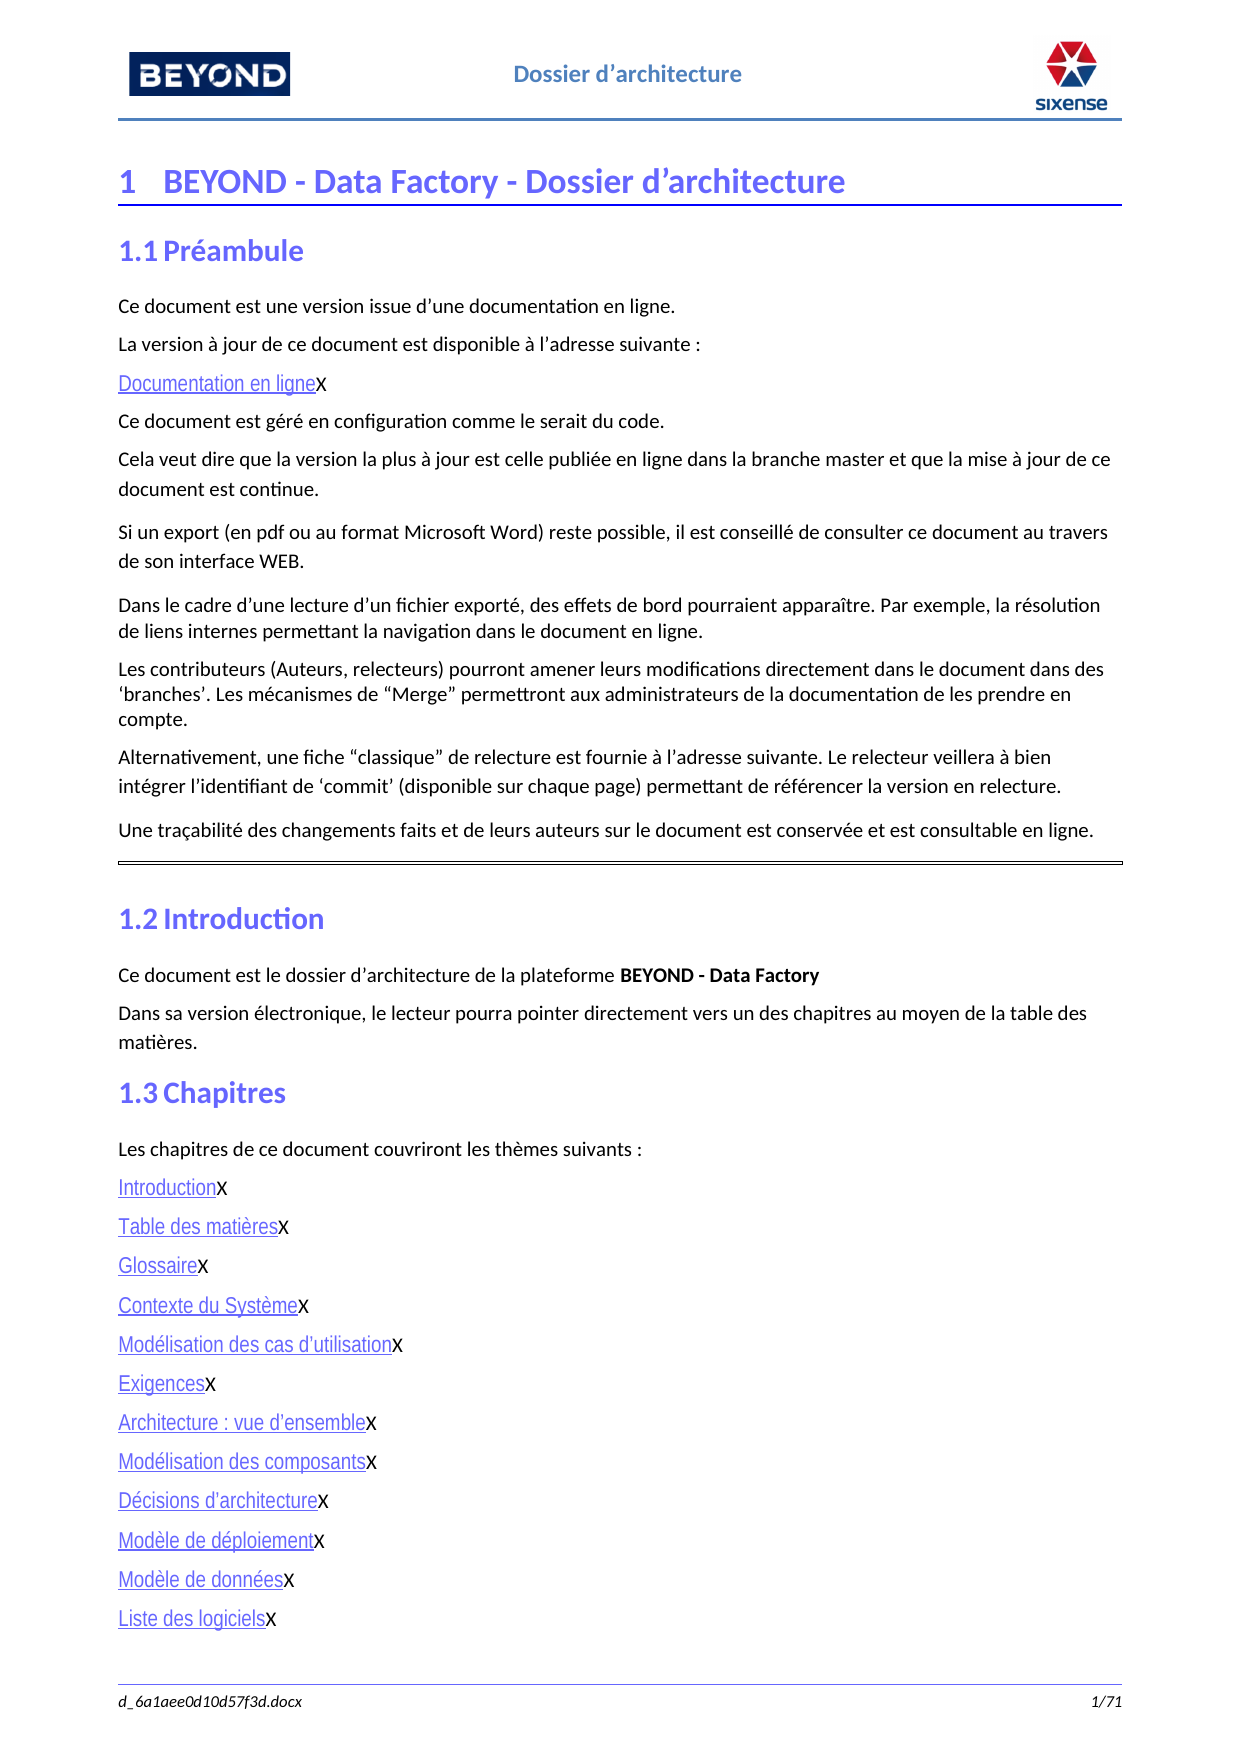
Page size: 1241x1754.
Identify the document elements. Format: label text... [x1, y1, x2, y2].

subtitle BEYOND - Data Factory - Dossier d’architecture [118, 159, 1122, 204]
subtitle Chapitres [118, 1073, 1122, 1111]
picture [1032, 35, 1111, 113]
subtitle Préambule [118, 231, 1122, 269]
text Dans sa version électronique, le lecteur pourra pointer directement vers un des chapitres au moyen de la table des matières. [118, 1000, 1122, 1055]
picture [129, 52, 290, 96]
text Cela veut dire que la version la plus à jour est celle publiée en ligne dans la branche master et que la mise à jour de ce document est continue. [118, 447, 1122, 501]
subtitle Introduction [118, 899, 1122, 937]
text Une traçabilité des changements faits et de leurs auteurs sur le document est conservée et est consultable en ligne. [118, 817, 1122, 843]
text Si un export (en pdf ou au format Microsoft Word) reste possible, il est conseillé de consulter ce document au travers de son interface WEB. [118, 519, 1122, 574]
text Alternativement, une fiche “classique” de relecture est fournie à l’adresse suivante. Le relecteur veillera à bien intégrer l’identifiant de ‘commit’ (disponible sur chaque page) permettant de référencer la version en relecture. [118, 744, 1122, 799]
